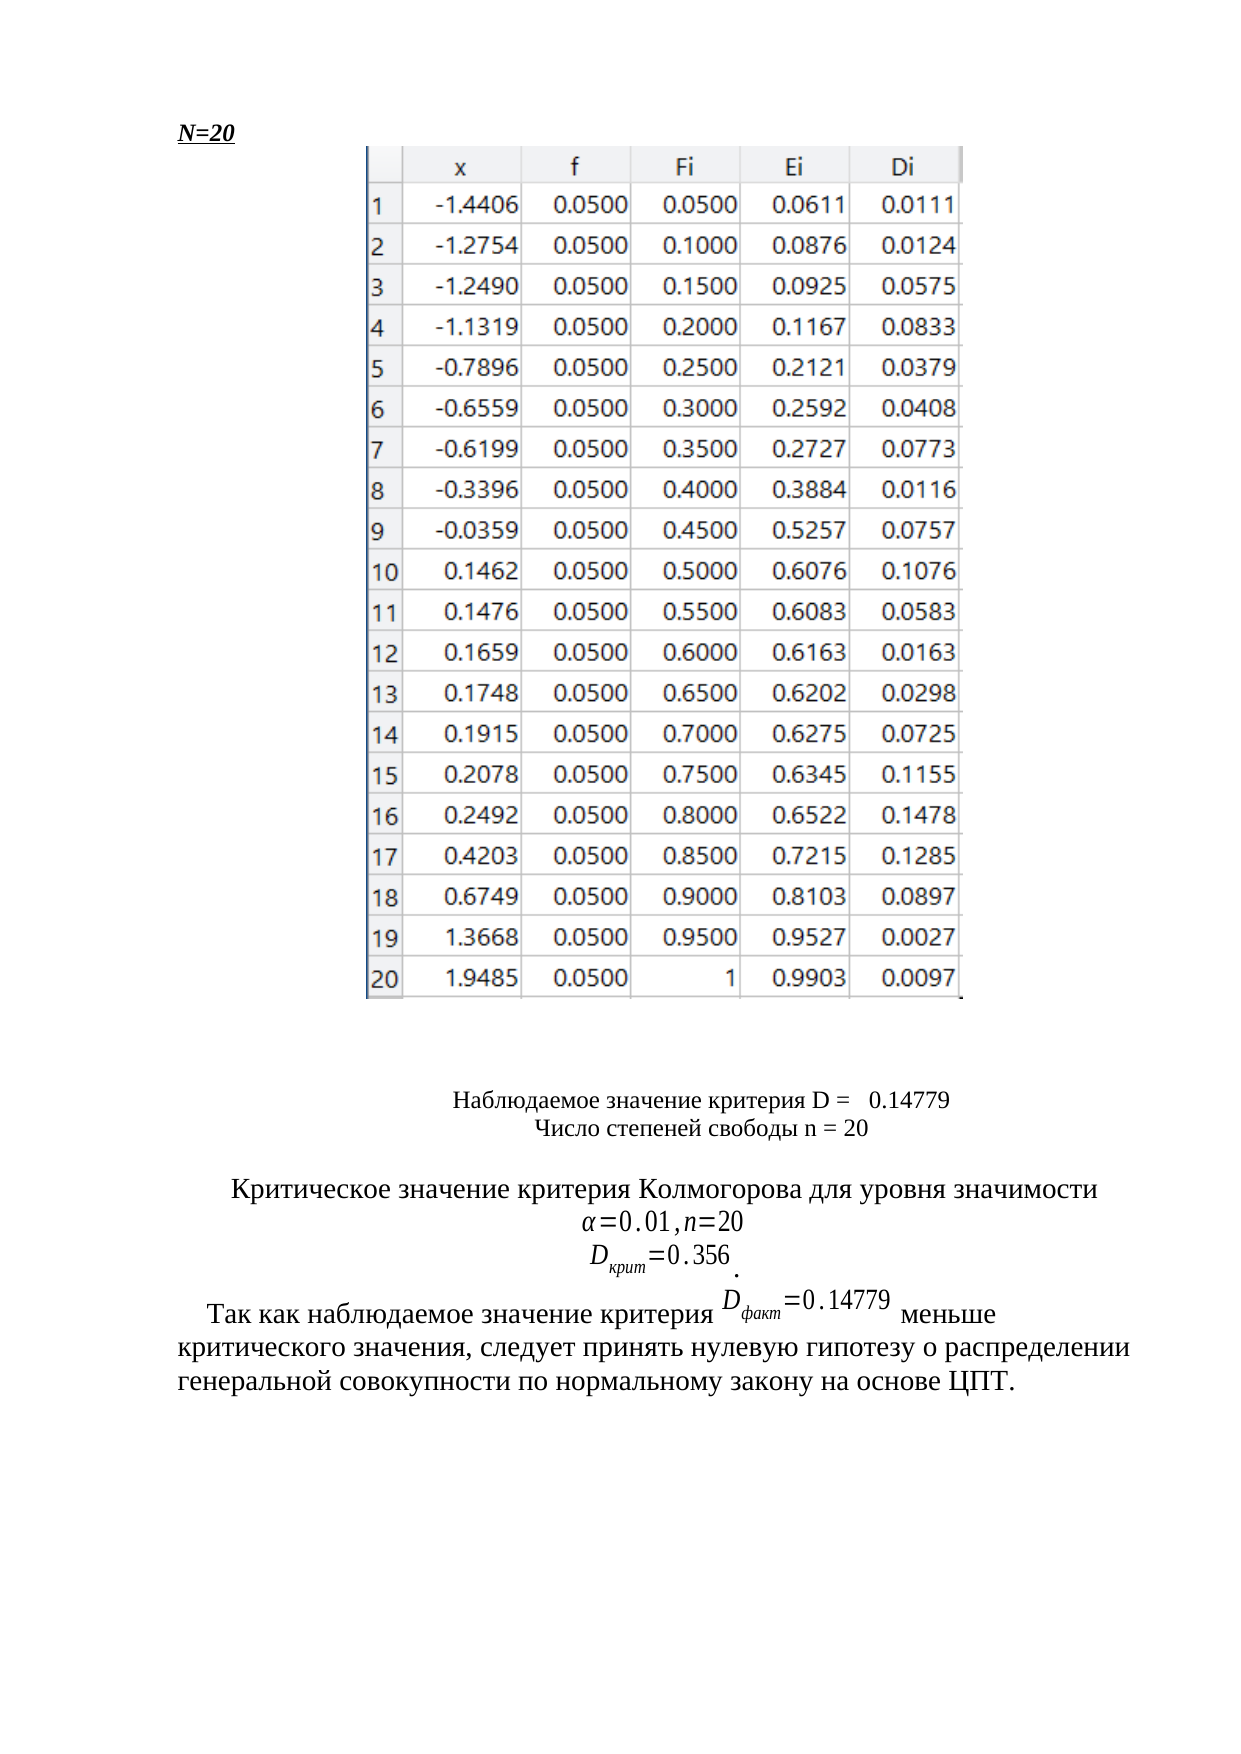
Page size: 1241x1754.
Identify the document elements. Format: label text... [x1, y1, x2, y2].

text Критическое значение критерия Колмогорова для уровня значимости [177, 1171, 1152, 1239]
text Наблюдаемое значение критерия D = 0.14779 [177, 1085, 1152, 1113]
picture [366, 146, 963, 999]
text . [177, 1239, 1152, 1284]
subtitle N=20 [177, 118, 1152, 147]
text Число степеней свободы n = 20 [177, 1113, 1152, 1142]
text Так как наблюдаемое значение критерия меньше критического значения, следует принять нулевую гипотезу о распределении генеральной совокупности по нормальному закону на основе ЦПТ. [177, 1284, 1152, 1396]
